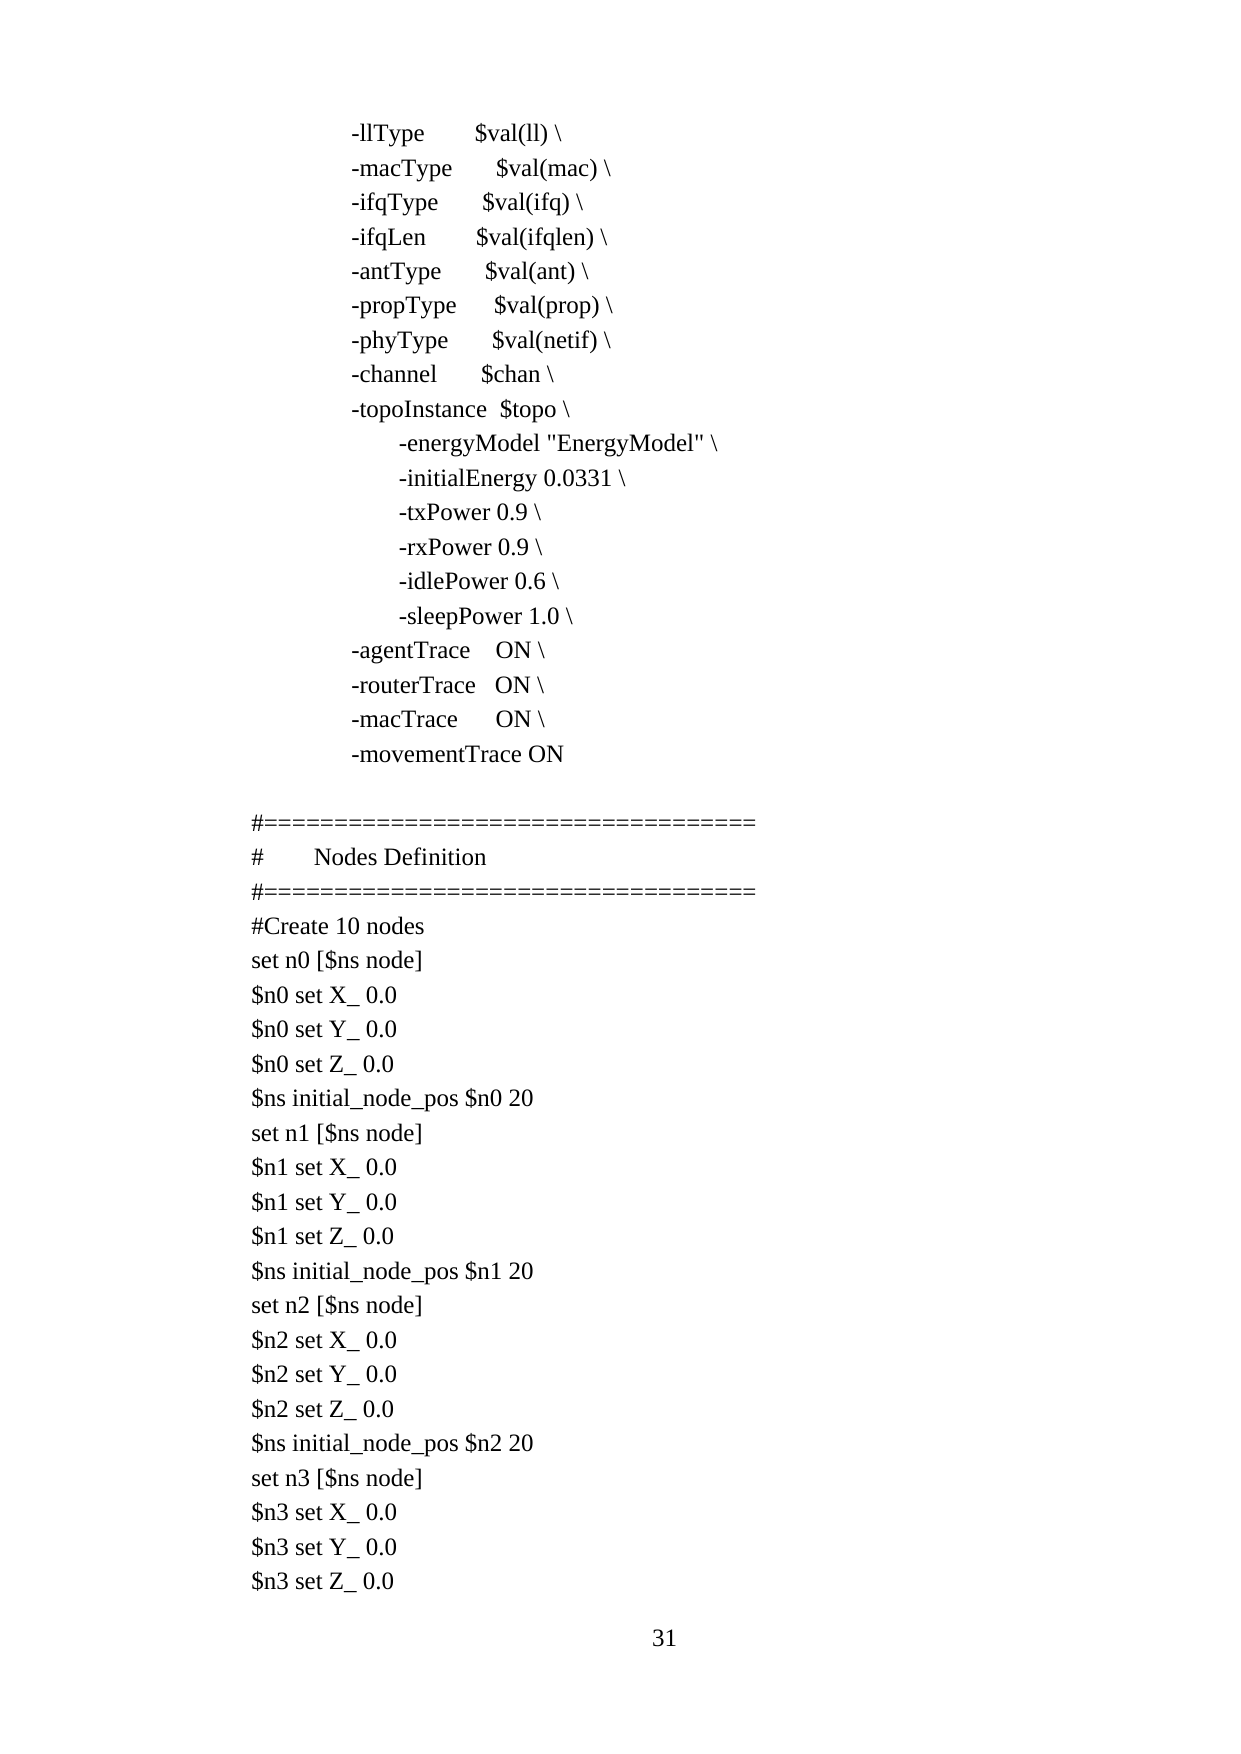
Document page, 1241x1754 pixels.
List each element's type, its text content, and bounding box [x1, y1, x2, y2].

text #Create 10 nodes [251, 911, 1152, 940]
text -initialEnergy 0.0331 \ [251, 463, 1152, 492]
text #=================================== [251, 877, 1152, 905]
text -sleepPower 1.0 \ [251, 601, 1152, 629]
text -channel $chan \ [251, 359, 1152, 388]
text -ifqType $val(ifq) \ [251, 187, 1152, 216]
text # Nodes Definition [251, 842, 1152, 871]
text -txPower 0.9 \ [251, 497, 1152, 526]
text $n3 set X_ 0.0 [251, 1497, 1152, 1526]
text $n3 set Z_ 0.0 [251, 1566, 1152, 1595]
text $ns initial_node_pos $n0 20 [251, 1083, 1152, 1112]
text $ns initial_node_pos $n1 20 [251, 1256, 1152, 1285]
text -routerTrace ON \ [251, 670, 1152, 698]
text -macTrace ON \ [251, 704, 1152, 733]
text -topoInstance $topo \ [251, 394, 1152, 423]
text $ns initial_node_pos $n2 20 [251, 1428, 1152, 1457]
text set n3 [$ns node] [251, 1463, 1152, 1492]
text -idlePower 0.6 \ [251, 566, 1152, 595]
text -macType $val(mac) \ [251, 153, 1152, 181]
text $n1 set Z_ 0.0 [251, 1221, 1152, 1250]
text $n2 set Z_ 0.0 [251, 1394, 1152, 1423]
text -energyModel "EnergyModel" \ [251, 428, 1152, 457]
text -agentTrace ON \ [251, 635, 1152, 664]
text set n0 [$ns node] [251, 946, 1152, 974]
text -phyType $val(netif) \ [251, 325, 1152, 354]
text -propType $val(prop) \ [251, 291, 1152, 319]
text $n2 set X_ 0.0 [251, 1325, 1152, 1354]
text set n1 [$ns node] [251, 1118, 1152, 1147]
text $n0 set Z_ 0.0 [251, 1049, 1152, 1078]
text $n1 set X_ 0.0 [251, 1152, 1152, 1181]
text -ifqLen $val(ifqlen) \ [251, 222, 1152, 250]
text -movementTrace ON [251, 739, 1152, 767]
text $n0 set Y_ 0.0 [251, 1014, 1152, 1043]
text set n2 [$ns node] [251, 1290, 1152, 1319]
text -rxPower 0.9 \ [251, 532, 1152, 561]
text #=================================== [251, 808, 1152, 836]
text -llType $val(ll) \ [251, 118, 1152, 147]
text $n3 set Y_ 0.0 [251, 1532, 1152, 1561]
text $n0 set X_ 0.0 [251, 980, 1152, 1009]
text $n2 set Y_ 0.0 [251, 1359, 1152, 1388]
text $n1 set Y_ 0.0 [251, 1187, 1152, 1216]
text -antType $val(ant) \ [251, 256, 1152, 285]
